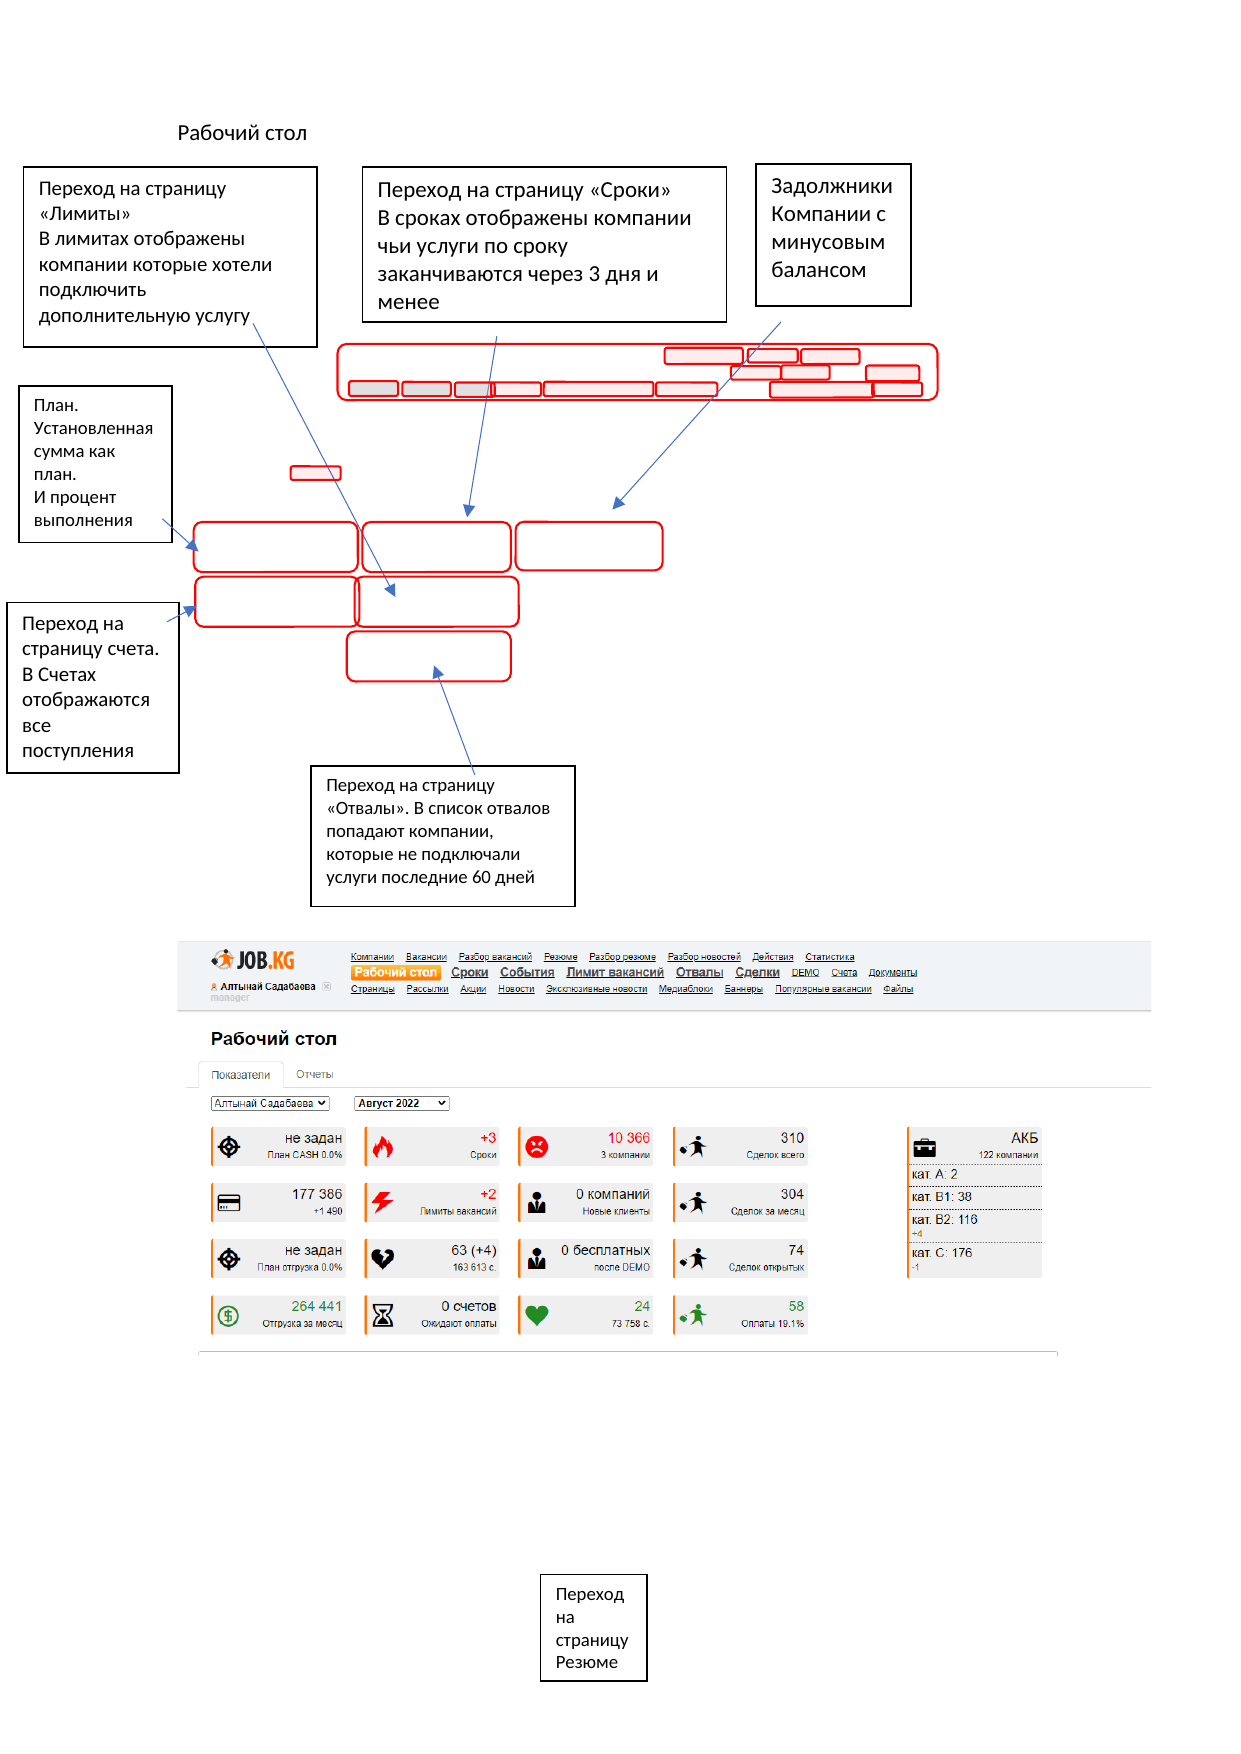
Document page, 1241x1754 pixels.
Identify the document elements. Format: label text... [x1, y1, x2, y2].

picture [177, 935, 1152, 1356]
text Рабочий стол [177, 118, 1152, 146]
